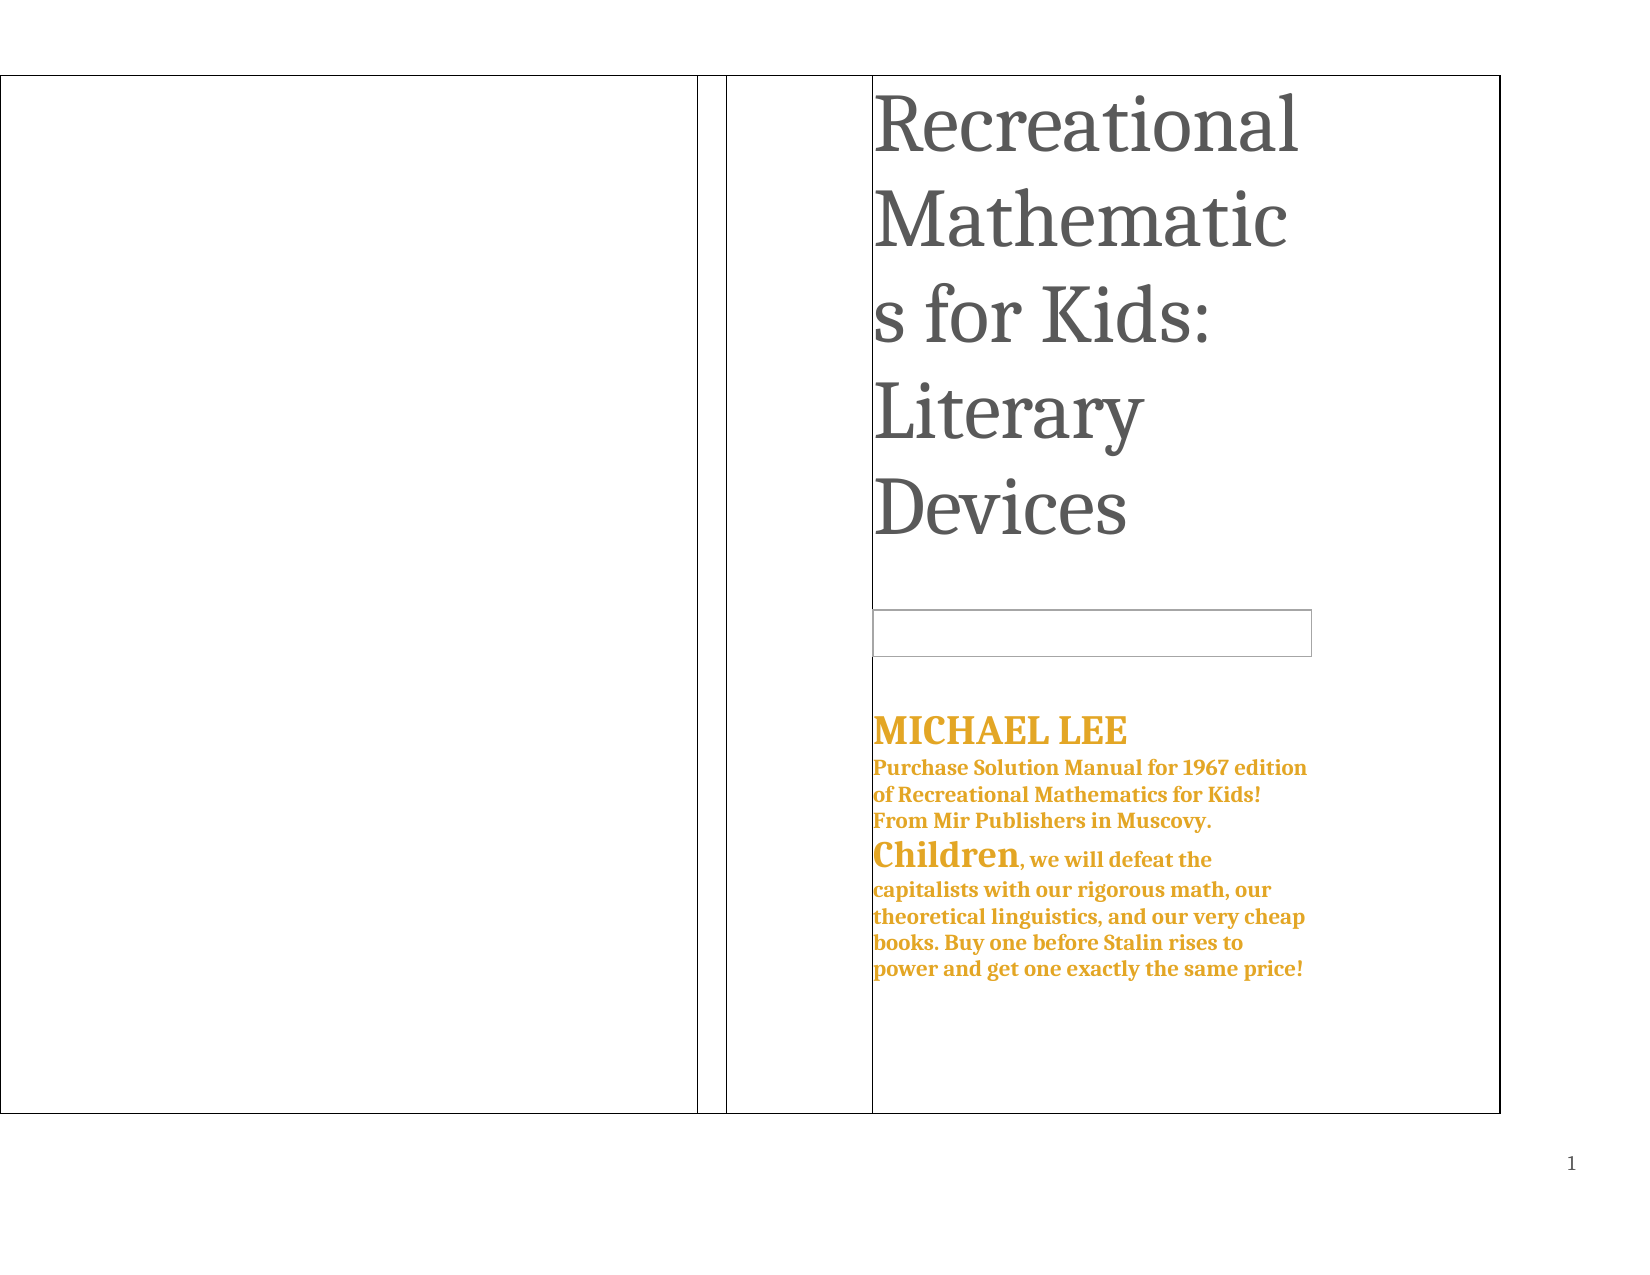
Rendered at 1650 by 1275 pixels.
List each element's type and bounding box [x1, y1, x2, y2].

table_header [727, 76, 872, 1113]
table_header [698, 76, 726, 1113]
table_header [1, 76, 697, 1113]
table_header [873, 76, 1499, 1113]
